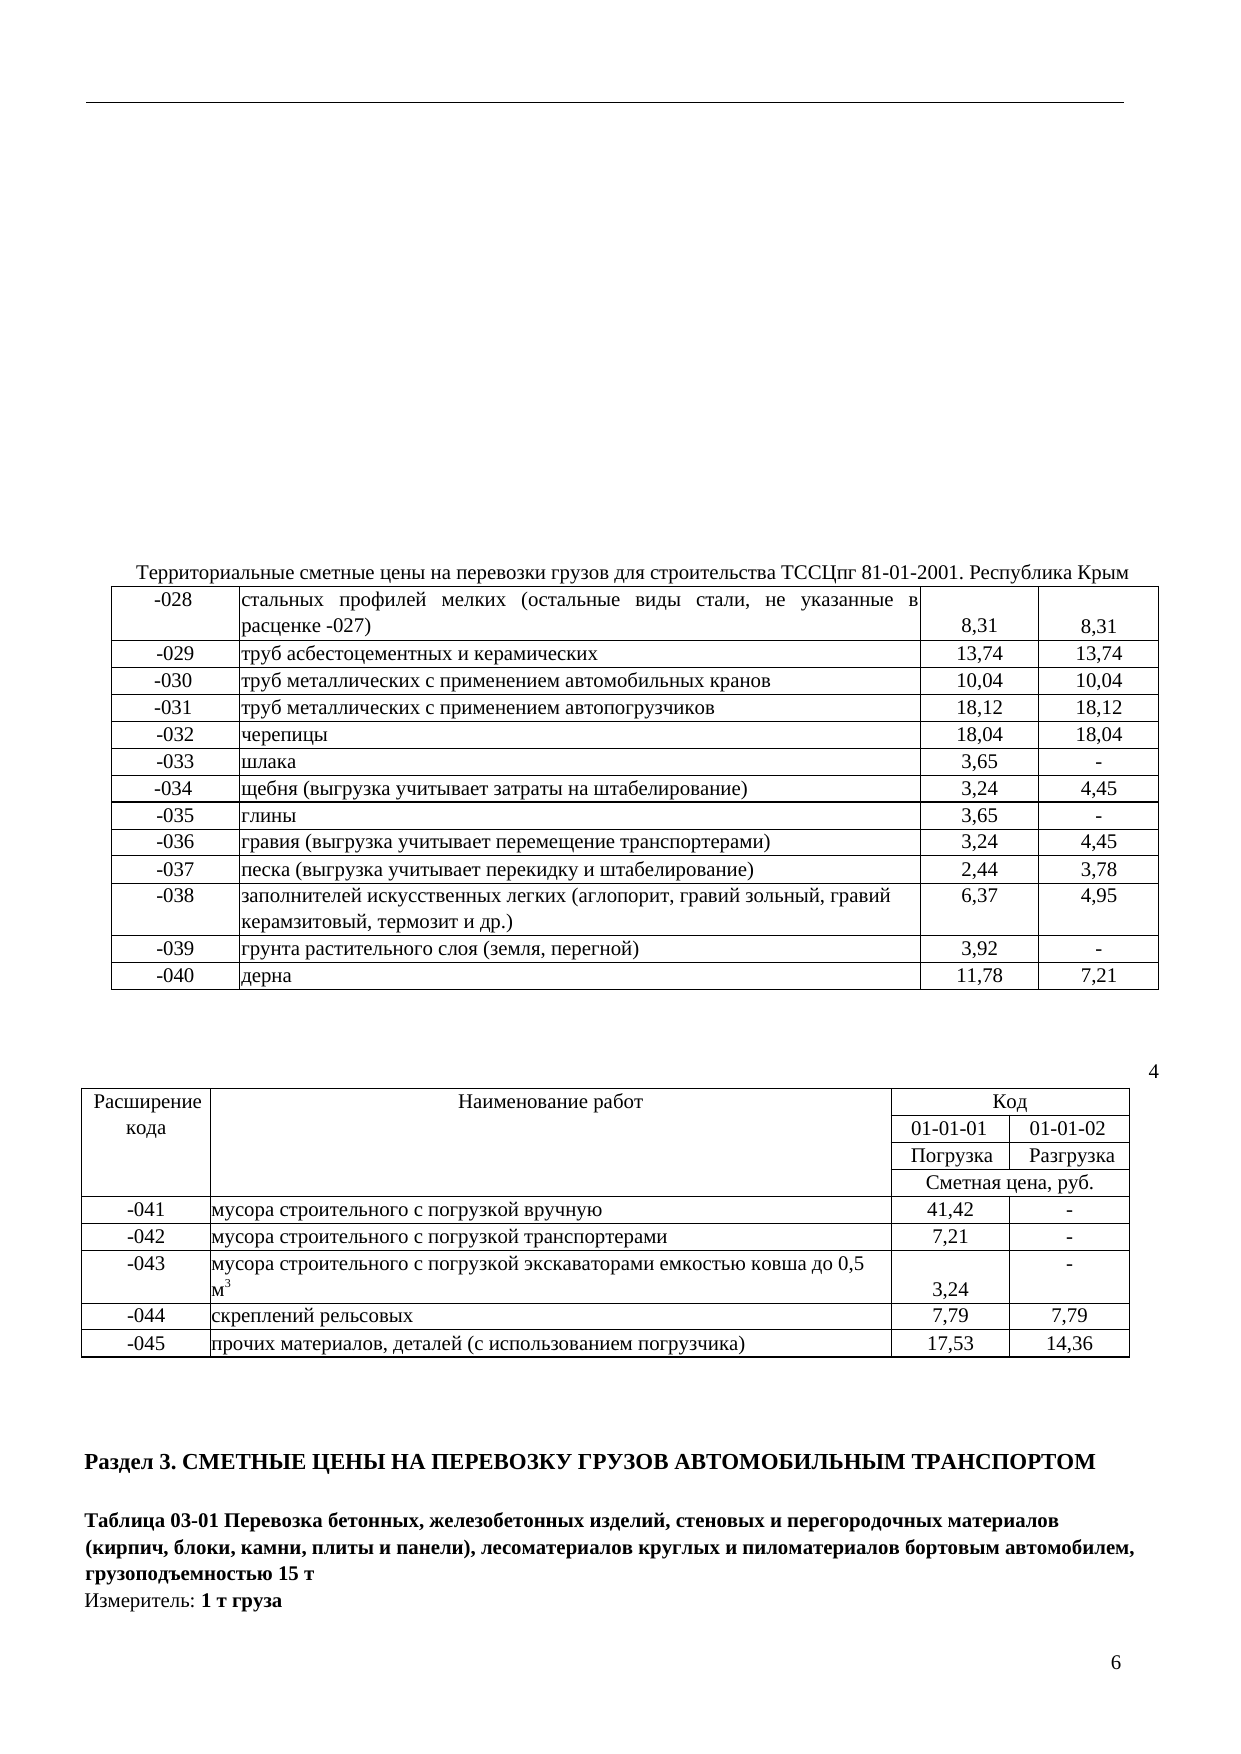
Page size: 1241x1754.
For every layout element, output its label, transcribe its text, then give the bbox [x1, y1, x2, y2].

table_cell -038 [112, 884, 239, 935]
table_cell - [1010, 1197, 1129, 1222]
table_cell труб асбестоцементных и керамических [240, 641, 920, 667]
table_cell -028 [112, 587, 239, 639]
table_cell глины [240, 803, 920, 828]
table_cell -036 [112, 830, 239, 855]
table_cell -031 [112, 695, 239, 721]
table_cell труб металлических с применением автопогрузчиков [240, 695, 920, 721]
table_cell 18,12 [1039, 695, 1158, 721]
table_cell 3,24 [921, 830, 1038, 855]
table_cell Погрузка [892, 1143, 1009, 1168]
table_cell 10,04 [1039, 668, 1158, 693]
table_cell - [1010, 1251, 1129, 1302]
table_cell 4,95 [1039, 884, 1158, 935]
table_cell 10,04 [921, 668, 1038, 693]
table_cell 01-01-01 [892, 1116, 1009, 1142]
table_cell - [1039, 803, 1158, 828]
table_cell 3,78 [1039, 856, 1158, 882]
text Измеритель: 1 т груза [84, 1588, 1166, 1612]
table_cell 4,45 [1039, 830, 1158, 855]
table_cell 18,12 [921, 695, 1038, 721]
table_cell 4,45 [1039, 776, 1158, 801]
table_cell -030 [112, 668, 239, 693]
table_cell 6,37 [921, 884, 1038, 935]
table_header Расширение кода [82, 1089, 210, 1196]
table_cell шлака [240, 749, 920, 774]
table_cell заполнителей искусственных легких (аглопорит, гравий зольный, гравий керамзитовый, термозит и др.) [240, 884, 920, 935]
table_cell 7,79 [1010, 1304, 1129, 1329]
table_cell -032 [112, 722, 239, 747]
table_cell -035 [112, 803, 239, 828]
table_cell 18,04 [921, 722, 1038, 747]
table_cell -029 [112, 641, 239, 667]
table_cell 2,44 [921, 856, 1038, 882]
table_cell 13,74 [1039, 641, 1158, 667]
table_header Наименование работ [211, 1089, 891, 1196]
table_cell -037 [112, 856, 239, 882]
table_cell стальных профилей мелких (остальные виды стали, не указанные в расценке -027) [240, 587, 920, 639]
table_cell 17,53 [892, 1330, 1009, 1356]
table_cell 3,24 [921, 776, 1038, 801]
table_cell - [1039, 749, 1158, 774]
table_cell мусора строительного с погрузкой вручную [211, 1197, 891, 1222]
table_header Код [892, 1089, 1129, 1114]
table_cell мусора строительного с погрузкой экскаваторами емкостью ковша до 0,5 м3 [211, 1251, 891, 1302]
table_cell 7,21 [892, 1224, 1009, 1249]
table_cell -042 [82, 1224, 210, 1249]
table_cell -039 [112, 936, 239, 962]
table_cell 01-01-02 [1010, 1116, 1129, 1142]
table_cell песка (выгрузка учитывает перекидку и штабелирование) [240, 856, 920, 882]
table_cell - [1010, 1224, 1129, 1249]
table_cell гравия (выгрузка учитывает перемещение транспортерами) [240, 830, 920, 855]
table_cell -045 [82, 1330, 210, 1356]
table_cell труб металлических с применением автомобильных кранов [240, 668, 920, 693]
text 4 [86, 1059, 1166, 1083]
table_cell - [1039, 936, 1158, 962]
table_cell -041 [82, 1197, 210, 1222]
table_cell 41,42 [892, 1197, 1009, 1222]
table_cell щебня (выгрузка учитывает затраты на штабелирование) [240, 776, 920, 801]
table_cell 3,24 [892, 1251, 1009, 1302]
table_cell мусора строительного с погрузкой транспортерами [211, 1224, 891, 1249]
table_cell 8,31 [1039, 587, 1158, 639]
table_cell 7,79 [892, 1304, 1009, 1329]
table_cell 18,04 [1039, 722, 1158, 747]
table_cell 14,36 [1010, 1330, 1129, 1356]
table_cell Сметная цена, руб. [892, 1170, 1129, 1196]
table_cell прочих материалов, деталей (с использованием погрузчика) [211, 1330, 891, 1356]
table_cell -044 [82, 1304, 210, 1329]
table_cell -043 [82, 1251, 210, 1302]
text Таблица 03-01 Перевозка бетонных, железобетонных изделий, стеновых и перегородочных материалов (кирпич, блоки, камни, плиты и панели), лесоматериалов круглых и пиломатериалов бортовым автомобилем, грузоподъемностью 15 т [84, 1508, 1136, 1585]
table_cell скреплений рельсовых [211, 1304, 891, 1329]
table_cell 3,65 [921, 803, 1038, 828]
table_cell 13,74 [921, 641, 1038, 667]
table_cell 3,92 [921, 936, 1038, 962]
subtitle Раздел 3. СМЕТНЫЕ ЦЕНЫ НА ПЕРЕВОЗКУ ГРУЗОВ АВТОМОБИЛЬНЫМ ТРАНСПОРТОМ [84, 1448, 1099, 1503]
table_cell 7,21 [1039, 963, 1158, 989]
table_cell 3,65 [921, 749, 1038, 774]
table_cell черепицы [240, 722, 920, 747]
table_cell -033 [112, 749, 239, 774]
table_cell 8,31 [921, 587, 1038, 639]
table_cell грунта растительного слоя (земля, перегной) [240, 936, 920, 962]
table_cell Разгрузка [1010, 1143, 1129, 1168]
table_cell -034 [112, 776, 239, 801]
table_cell 11,78 [921, 963, 1038, 989]
table_cell -040 [112, 963, 239, 989]
table_cell дерна [240, 963, 920, 989]
